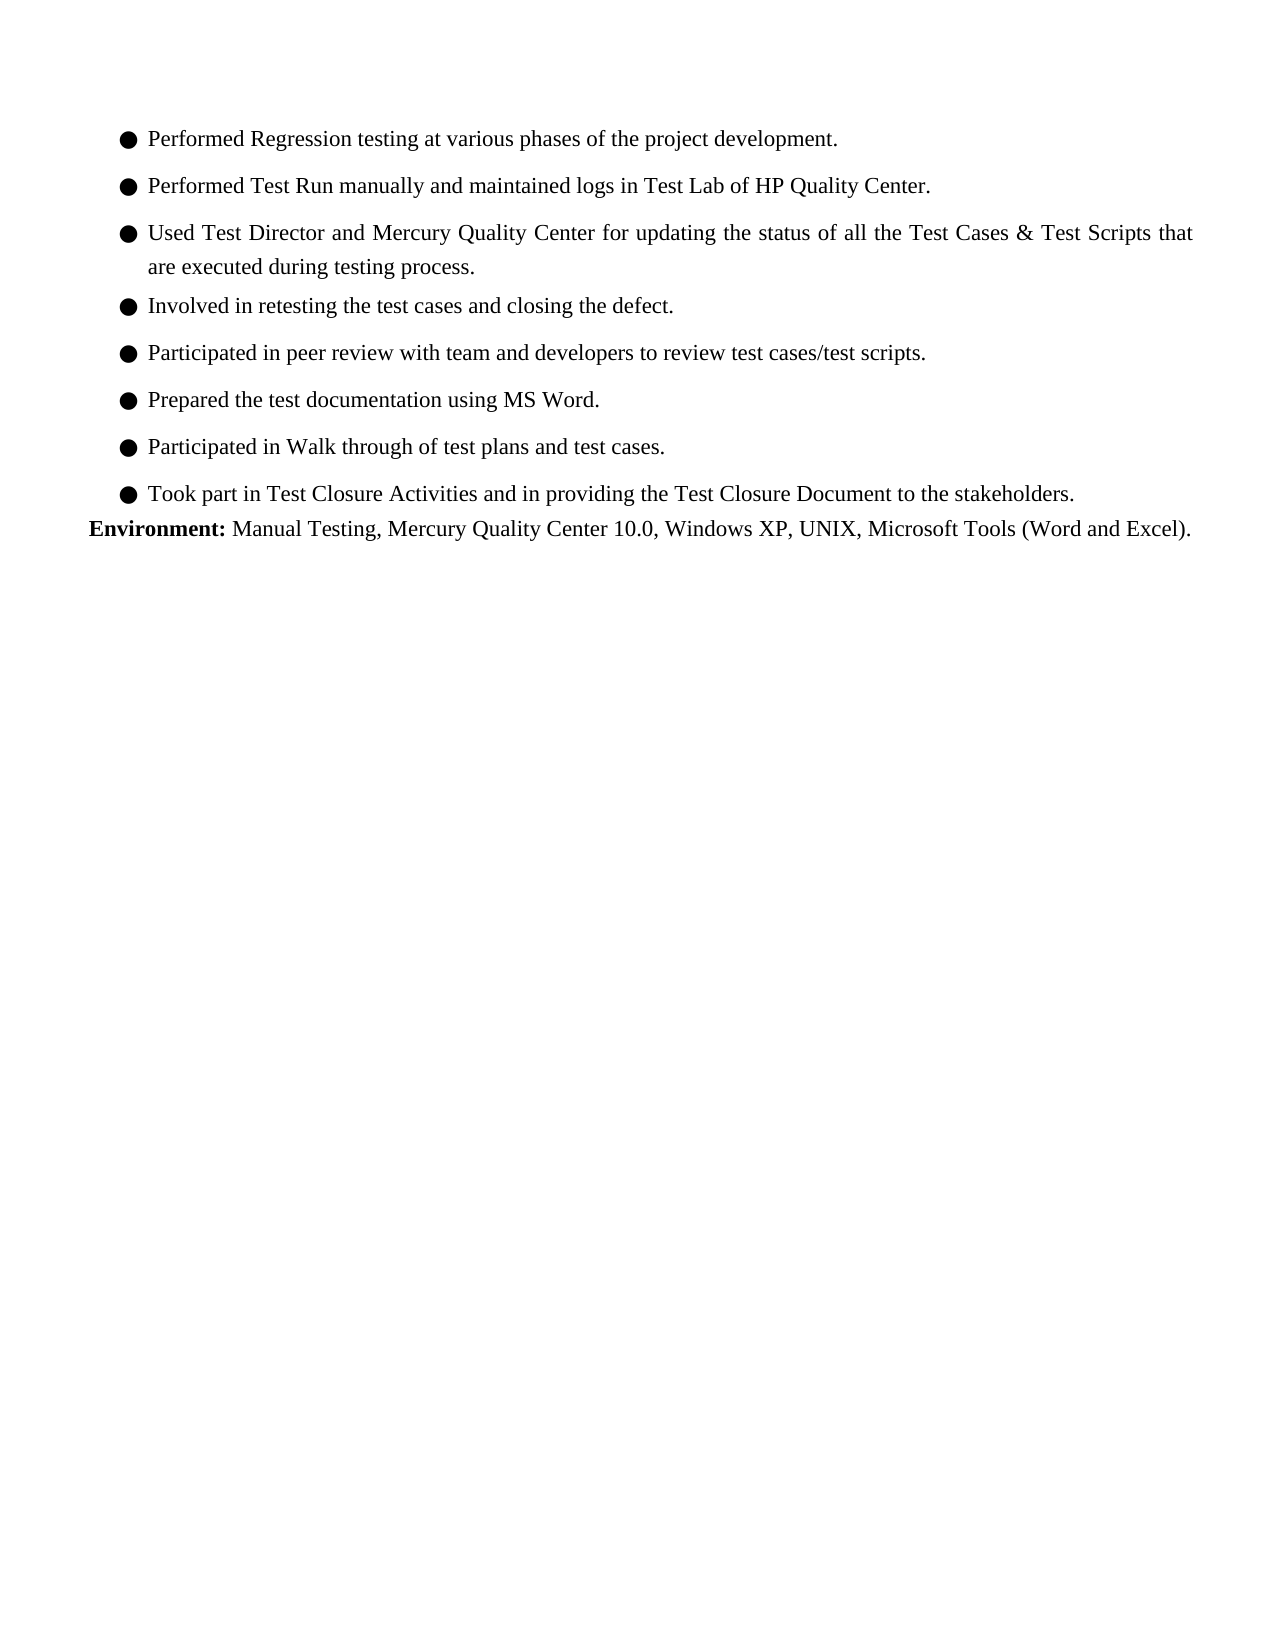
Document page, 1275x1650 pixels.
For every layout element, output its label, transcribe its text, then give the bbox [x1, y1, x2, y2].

list Prepared the test documentation using MS Word. [118, 374, 1196, 421]
list Participated in Walk through of test plans and test cases. [118, 421, 1196, 468]
list Used Test Director and Mercury Quality Center for updating the status of all the Test Cases & Test Scripts that are executed during testing process. [118, 206, 1196, 280]
text Environment: Manual Testing, Mercury Quality Center 10.0, Windows XP, UNIX, Microsoft Tools (Word and Excel). [89, 515, 1196, 541]
list Involved in retesting the test cases and closing the defect. [118, 280, 1196, 327]
list Participated in peer review with team and developers to review test cases/test scripts. [118, 327, 1196, 374]
list Performed Test Run manually and maintained logs in Test Lab of HP Quality Center. [118, 159, 1196, 206]
list Performed Regression testing at various phases of the project development. [118, 112, 1196, 159]
list Took part in Test Closure Activities and in providing the Test Closure Document to the stakeholders. [118, 468, 1196, 515]
